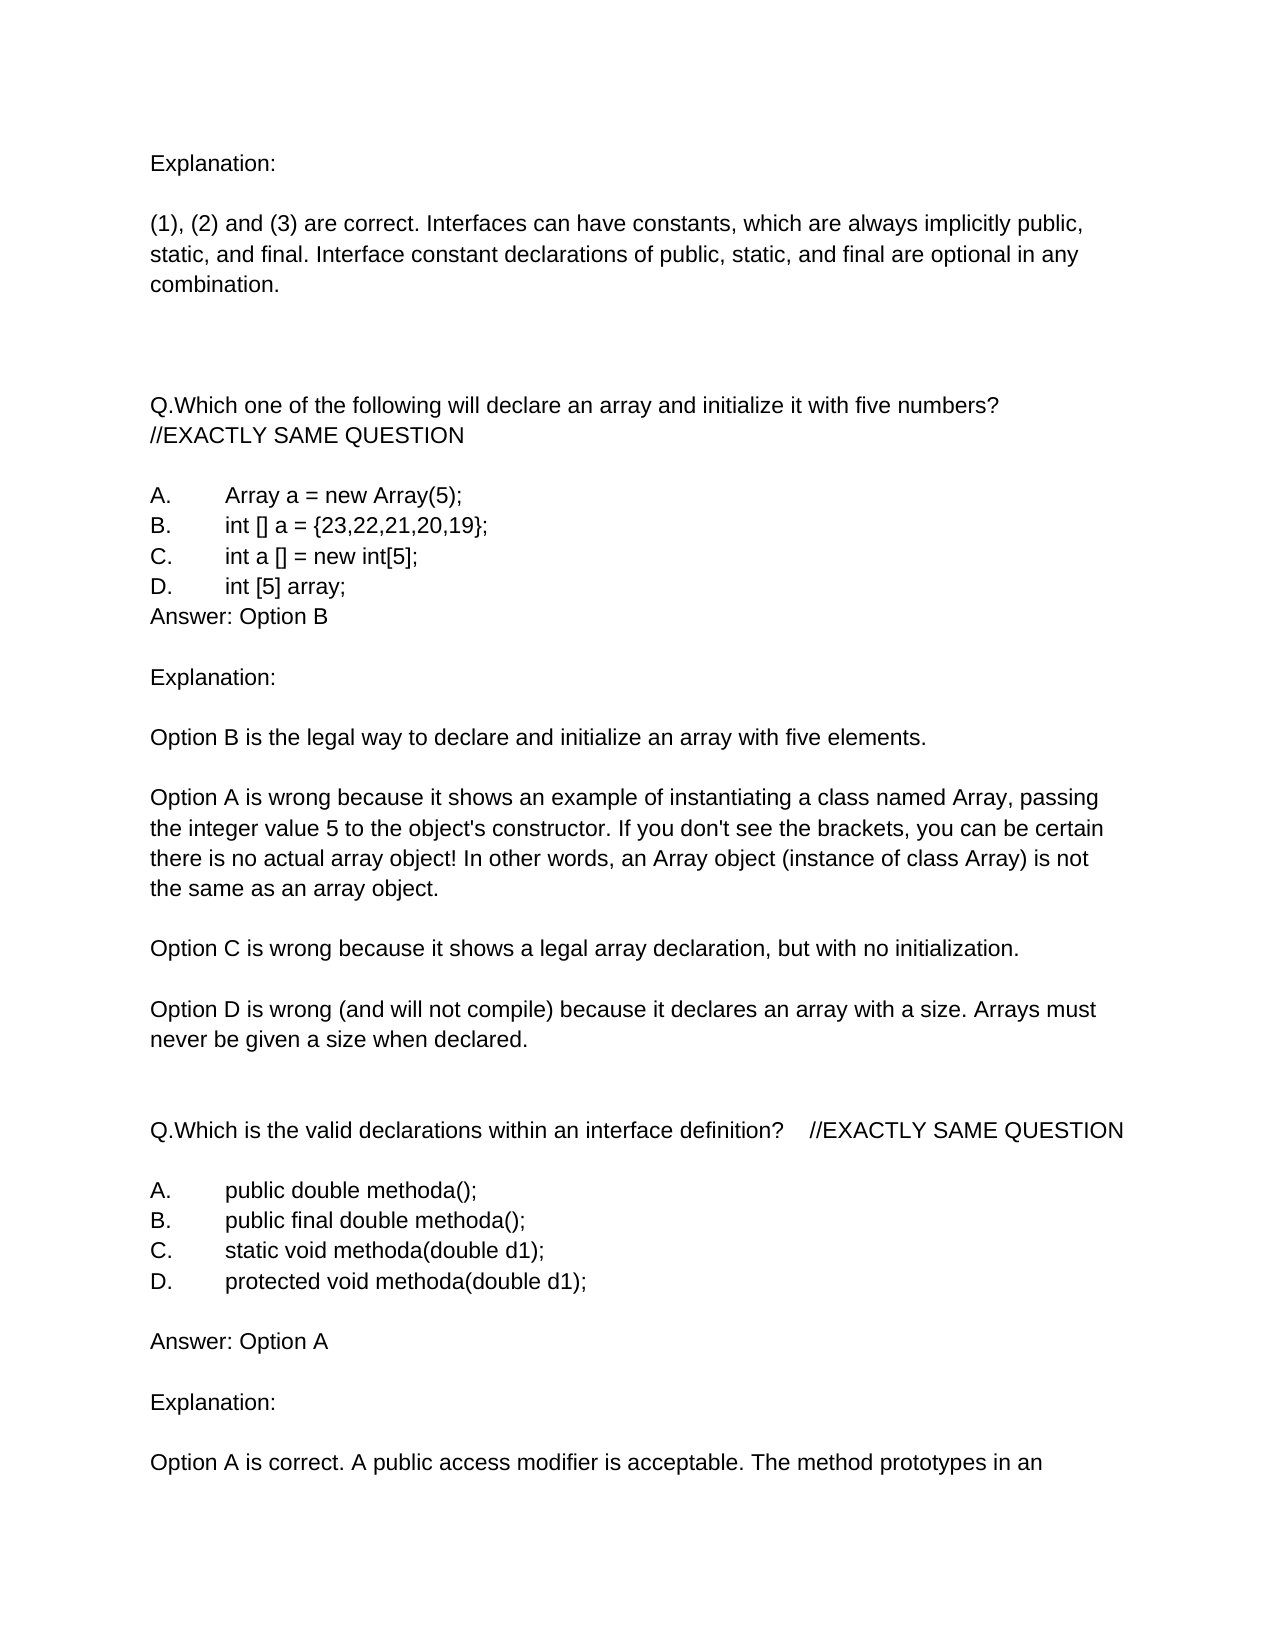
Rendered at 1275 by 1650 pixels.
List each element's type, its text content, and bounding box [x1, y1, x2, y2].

text Explanation: [150, 150, 1125, 176]
text Answer: Option A [150, 1328, 1125, 1354]
text B. public final double methoda(); [150, 1207, 1125, 1234]
text C. static void methoda(double d1); [150, 1237, 1125, 1264]
text Option C is wrong because it shows a legal array declaration, but with no initialization. [150, 935, 1125, 962]
text Option D is wrong (and will not compile) because it declares an array with a size. Arrays must never be given a size when declared. [150, 996, 1125, 1052]
text C. int a [] = new int[5]; [150, 543, 1125, 569]
text Q.Which is the valid declarations within an interface definition? //EXACTLY SAME QUESTION [150, 1117, 1125, 1143]
text D. int [5] array; [150, 573, 1125, 599]
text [150, 1449, 1125, 1475]
text (1), (2) and (3) are correct. Interfaces can have constants, which are always implicitly public, static, and final. Interface constant declarations of public, static, and final are optional in any combination. [150, 210, 1125, 297]
text B. int [] a = {23,22,21,20,19}; [150, 512, 1125, 539]
text A. Array a = new Array(5); [150, 482, 1125, 509]
text Q.Which one of the following will declare an array and initialize it with five numbers? //EXACTLY SAME QUESTION [150, 392, 1125, 448]
text Explanation: [150, 1388, 1125, 1415]
text Option B is the legal way to declare and initialize an array with five elements. [150, 724, 1125, 750]
text Explanation: [150, 663, 1125, 690]
text Option A is wrong because it shows an example of instantiating a class named Array, passing the integer value 5 to the object's constructor. If you don't see the brackets, you can be certain there is no actual array object! In other words, an Array object (instance of class Array) is not the same as an array object. [150, 784, 1125, 901]
text Answer: Option B [150, 603, 1125, 629]
text A. public double methoda(); [150, 1177, 1125, 1203]
text D. protected void methoda(double d1); [150, 1268, 1125, 1294]
